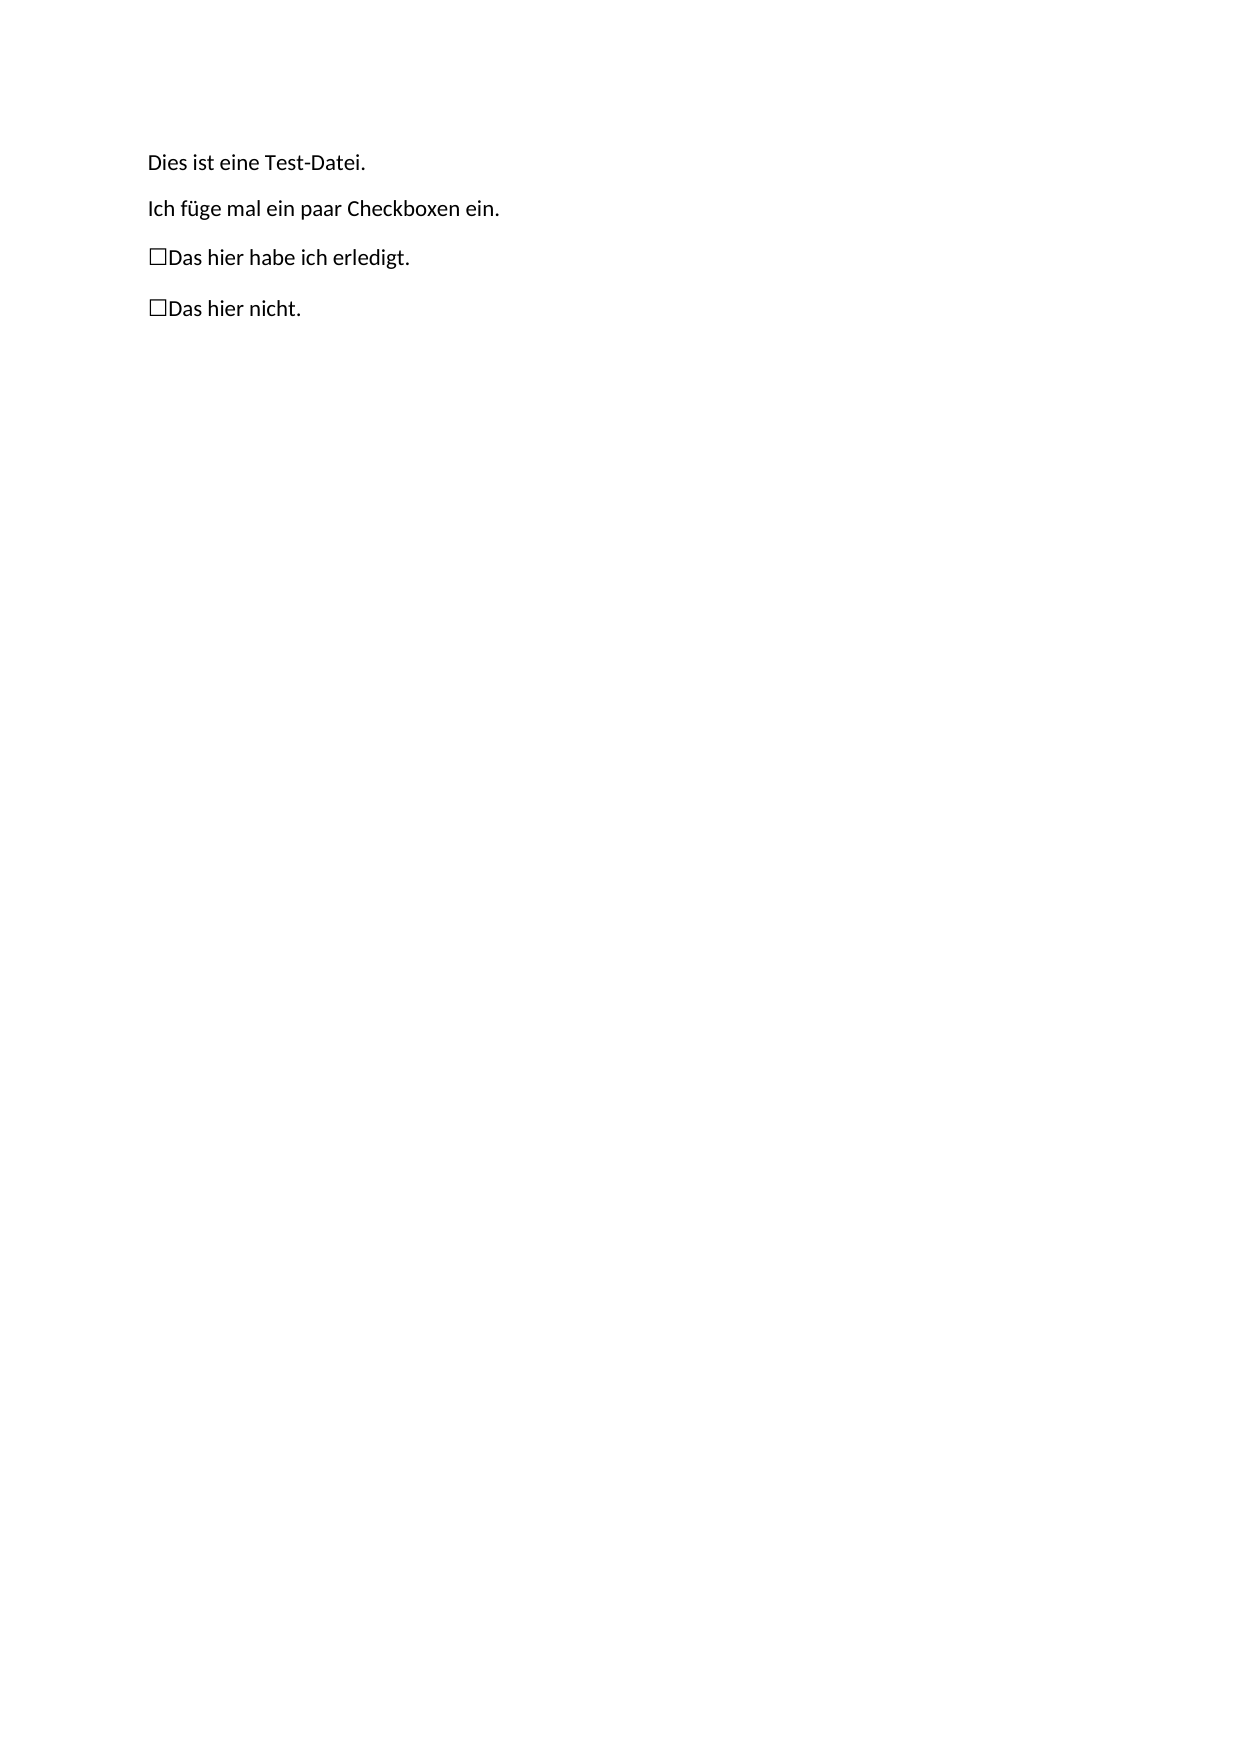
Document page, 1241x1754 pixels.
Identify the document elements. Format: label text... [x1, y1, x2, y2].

text Das hier nicht. [148, 292, 1093, 323]
text Das hier habe ich erledigt. [148, 241, 1093, 273]
text Ich füge mal ein paar Checkboxen ein. [148, 194, 1093, 222]
text Dies ist eine Test-Datei. [148, 148, 1093, 176]
